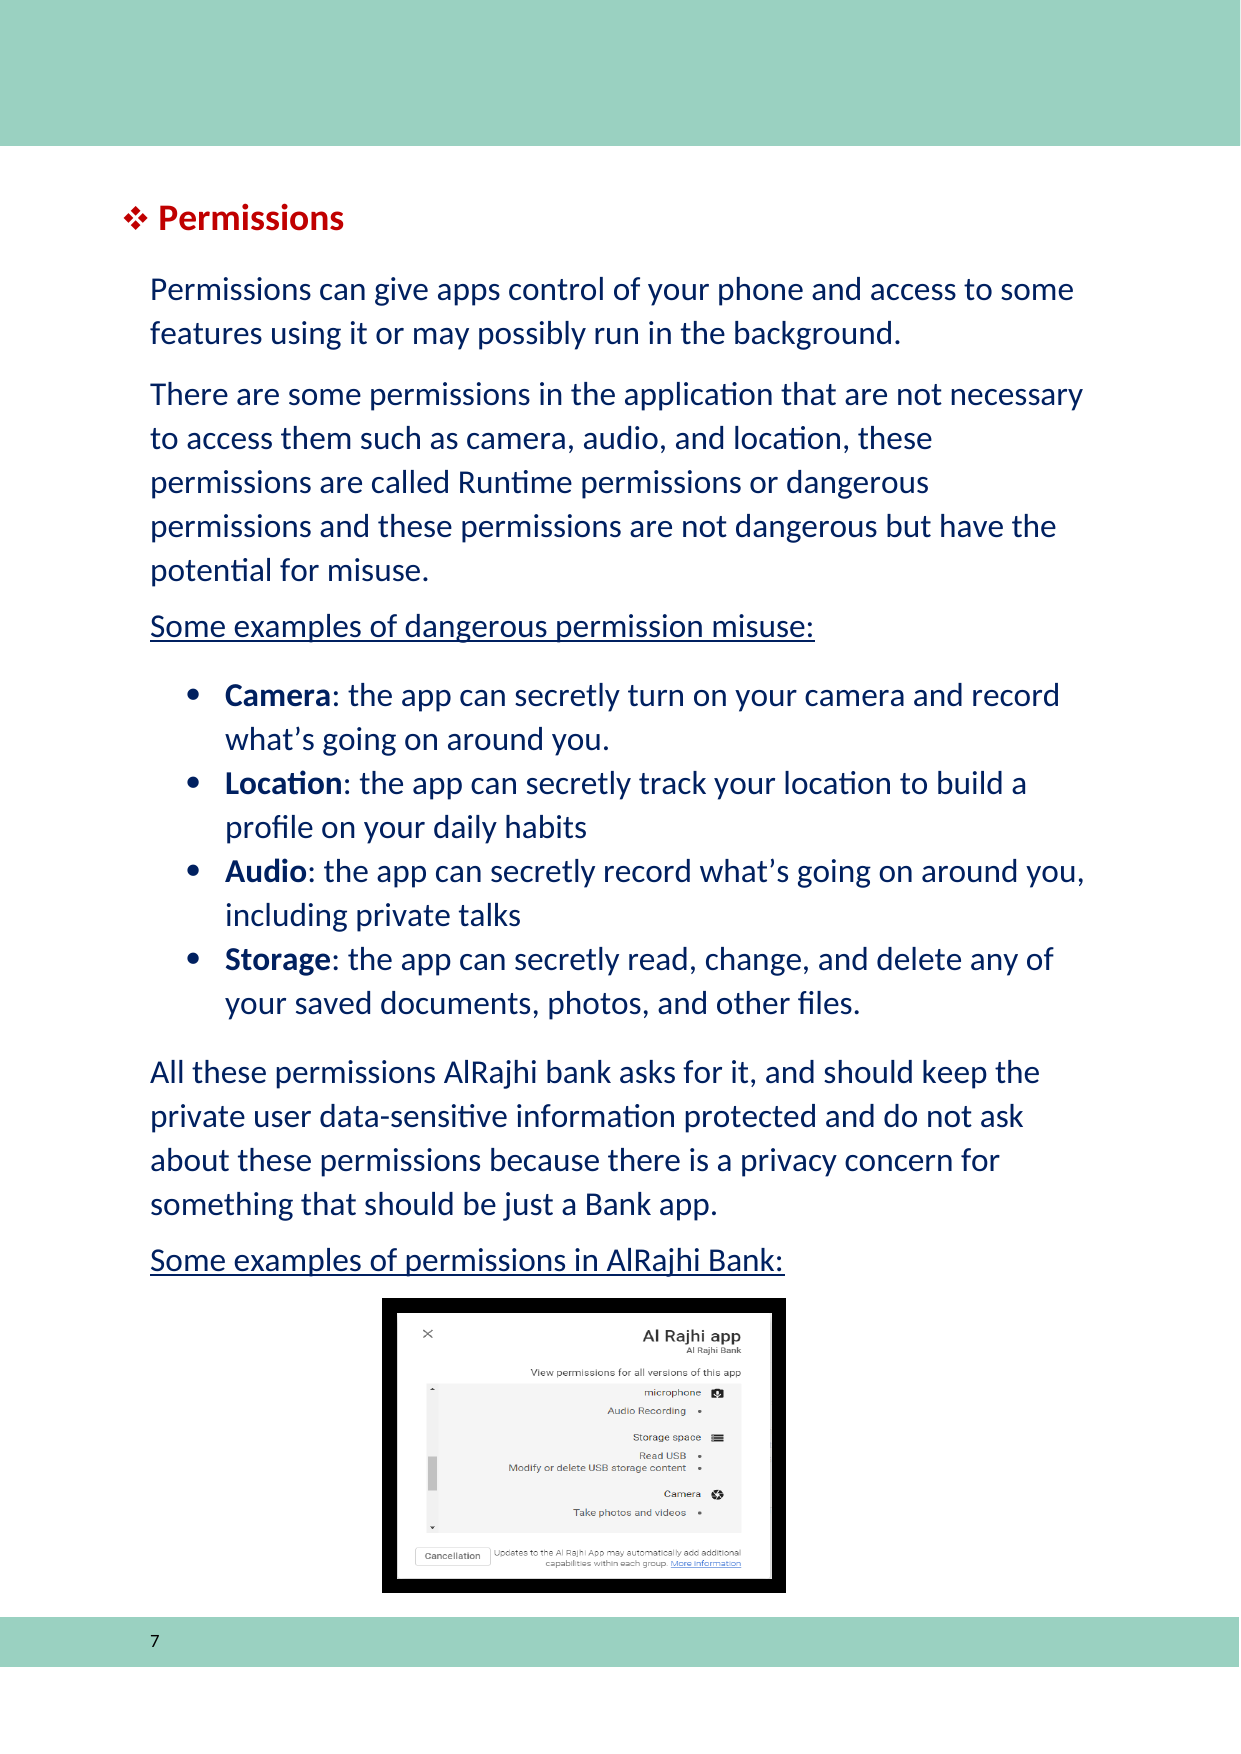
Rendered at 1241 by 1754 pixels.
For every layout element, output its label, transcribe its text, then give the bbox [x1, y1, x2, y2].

list Permissions [121, 194, 1090, 240]
list Location: the app can secretly track your location to build a profile on your daily habits [187, 762, 1090, 847]
text There are some permissions in the application that are not necessary to access them such as camera, audio, and location, these permissions are called Runtime permissions or dangerous permissions and these permissions are not dangerous but have the potential for misuse. [150, 373, 1090, 589]
text Permissions can give apps control of your phone and access to some features using it or may possibly run in the background. [150, 268, 1090, 353]
text All these permissions AlRajhi bank asks for it, and should keep the private user data-sensitive information protected and do not ask about these permissions because there is a privacy concern for something that should be just a Bank app. [150, 1051, 1090, 1223]
list Audio: the app can secretly record what’s going on around you, including private talks [187, 850, 1090, 935]
list Storage: the app can secretly read, change, and delete any of your saved documents, photos, and other files. [187, 938, 1090, 1023]
text Some examples of dangerous permission misuse: [150, 605, 1090, 646]
text Some examples of permissions in AlRajhi Bank: [150, 1239, 1090, 1280]
list Camera: the app can secretly turn on your camera and record what’s going on around you. [187, 674, 1090, 759]
picture [397, 1313, 772, 1579]
